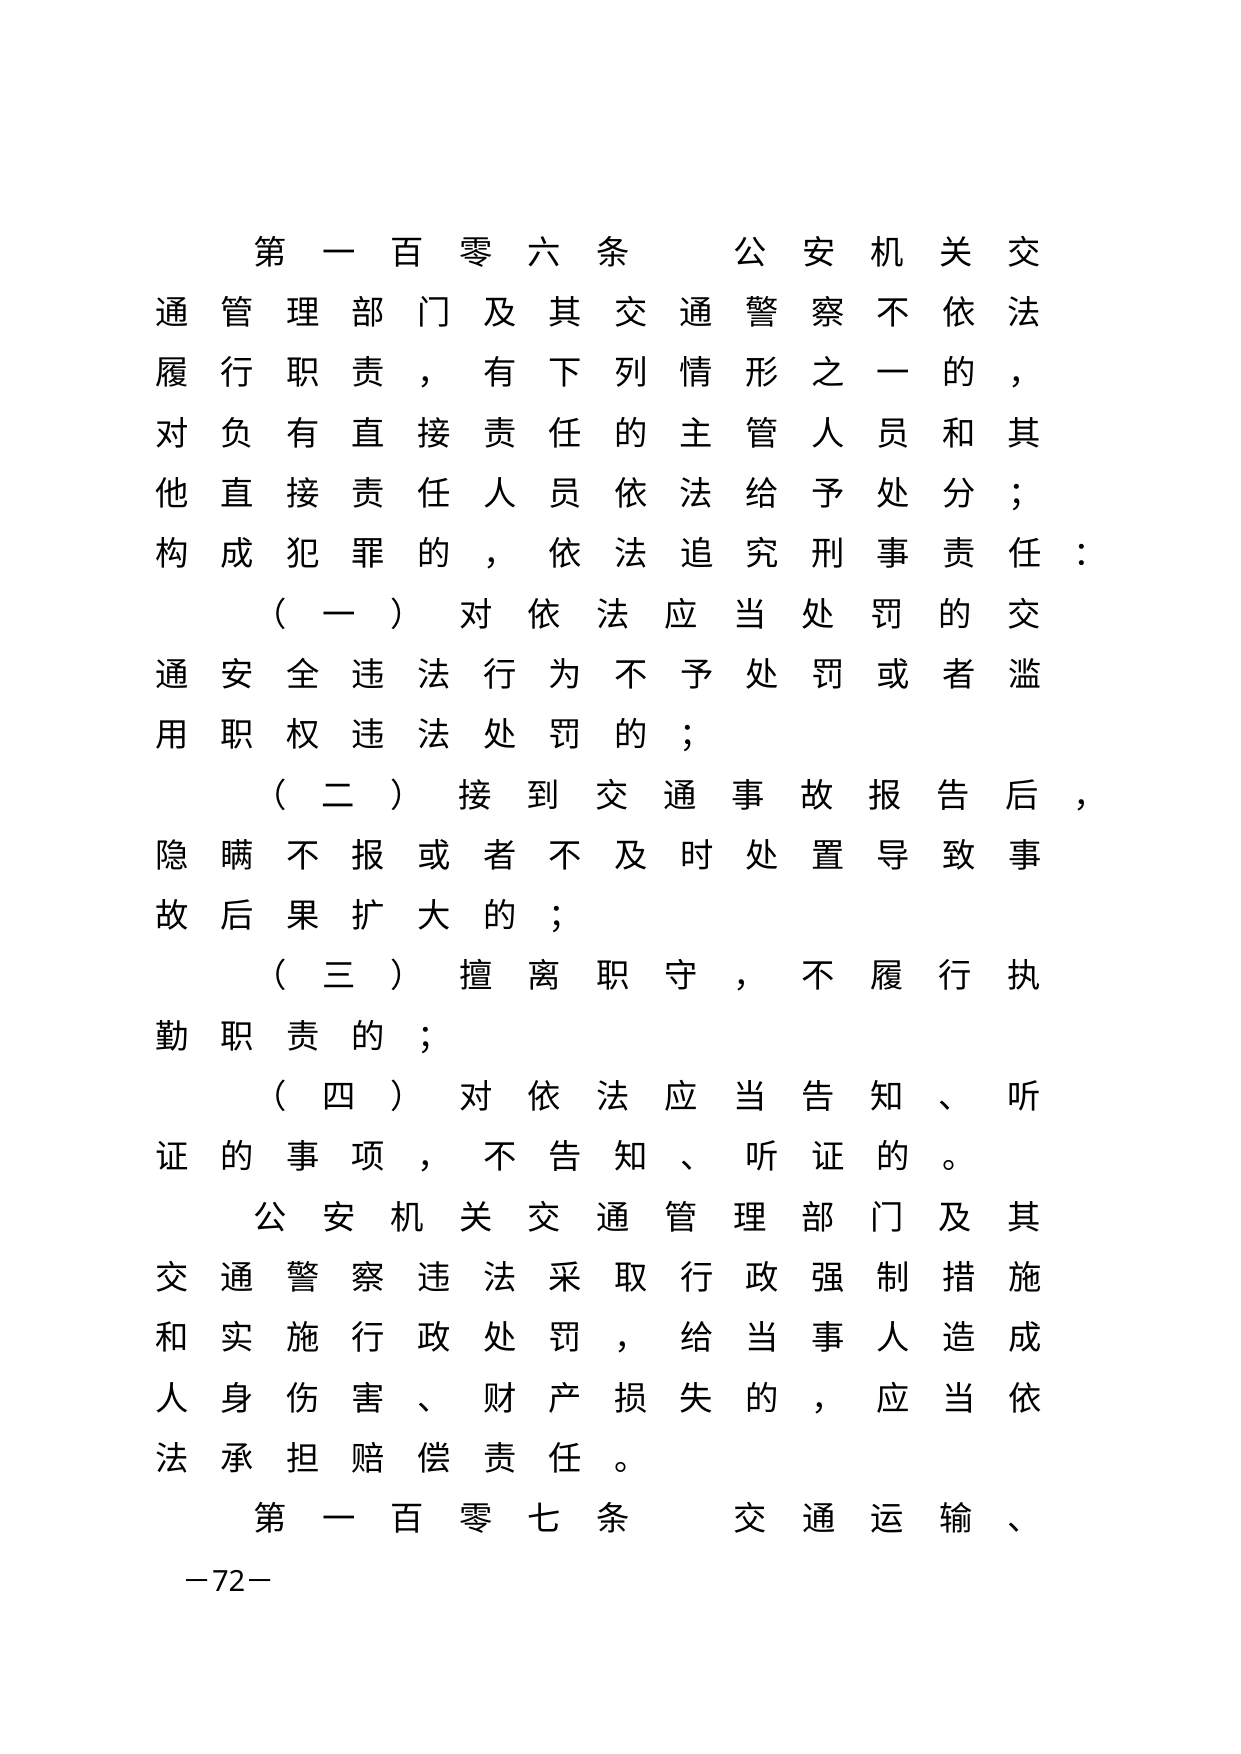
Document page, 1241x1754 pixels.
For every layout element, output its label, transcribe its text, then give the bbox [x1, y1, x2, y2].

text 公安机关交通管理部门及其交通警察违法采取行政强制措施和实施行政处罚，给当事人造成人身伤害、财产损失的，应当依法承担赔偿责任。 [155, 1184, 1073, 1486]
text （一）对依法应当处罚的交通安全违法行为不予处罚或者滥用职权违法处罚的； [155, 581, 1073, 762]
text （四）对依法应当告知、听证的事项，不告知、听证的。 [155, 1064, 1073, 1184]
text （二）接到交通事故报告后，隐瞒不报或者不及时处置导致事故后果扩大的； [155, 762, 1073, 943]
text 第一百零六条 公安机关交通管理部门及其交通警察不依法履行职责，有下列情形之一的，对负有直接责任的主管人员和其他直接责任人员依法给予处分；构成犯罪的，依法追究刑事责任： [155, 219, 1073, 581]
text （三）擅离职守，不履行执勤职责的； [155, 943, 1073, 1064]
text 第一百零七条 交通运输、建设、城乡规划、农业农村、卫生、质量技术监督、安全生产监督、价格、教育等行政主管部门及其工作人员，在道路交通安全管理工作中，滥用职权、徇私舞弊、玩忽职守，依法给予直接负责的主管人员和直接责任人员处分；构成犯罪的，依法追究刑事责任。 [155, 1486, 1073, 1546]
